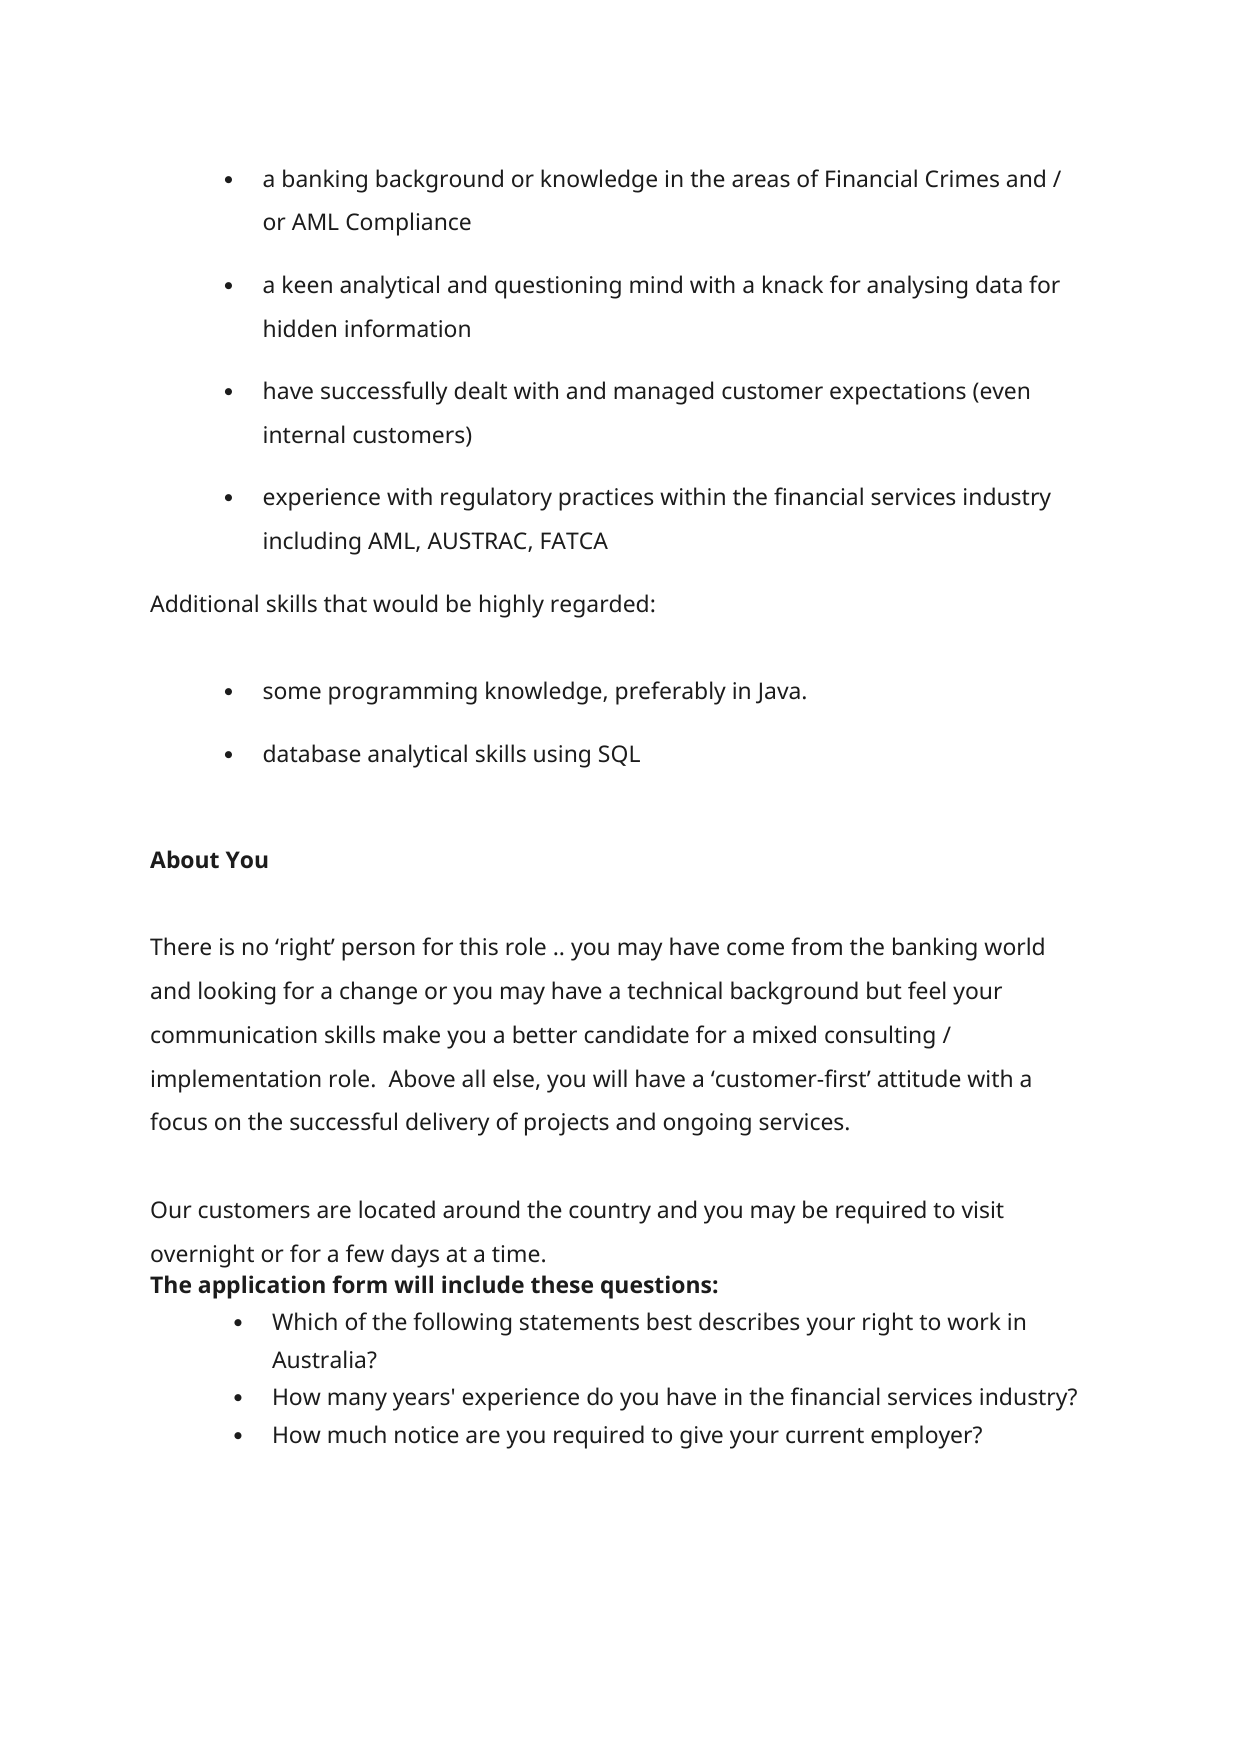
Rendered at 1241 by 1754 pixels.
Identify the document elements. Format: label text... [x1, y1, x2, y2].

list Which of the following statements best describes your right to work in Australia? [234, 1300, 1090, 1375]
list a keen analytical and questioning mind with a knack for analysing data for hidden information [225, 256, 1090, 344]
list have successfully dealt with and managed customer expectations (even internal customers) [225, 362, 1090, 450]
list experience with regulatory practices within the financial services industry including AML, AUSTRAC, FATCA [225, 469, 1090, 556]
text About You There is no ‘right’ person for this role .. you may have come from the banking world and looking for a change or you may have a technical background but feel your communication skills make you a better candidate for a mixed consulting / implementation role. Above all else, you will have a ‘customer-first’ attitude with a focus on the successful delivery of projects and ongoing services. Our customers are located around the country and you may be required to visit overnight or for a few days at a time. [150, 787, 1090, 1269]
text The application form will include these questions: [150, 1269, 1090, 1300]
list a banking background or knowledge in the areas of Financial Crimes and / or AML Compliance [225, 150, 1090, 237]
list How many years' experience do you have in the financial services industry? [234, 1375, 1090, 1412]
list some programming knowledge, preferably in Java. [225, 662, 1090, 706]
text Additional skills that would be highly regarded: [150, 575, 1090, 662]
list database analytical skills using SQL [225, 725, 1090, 769]
list How much notice are you required to give your current employer? [234, 1412, 1090, 1450]
